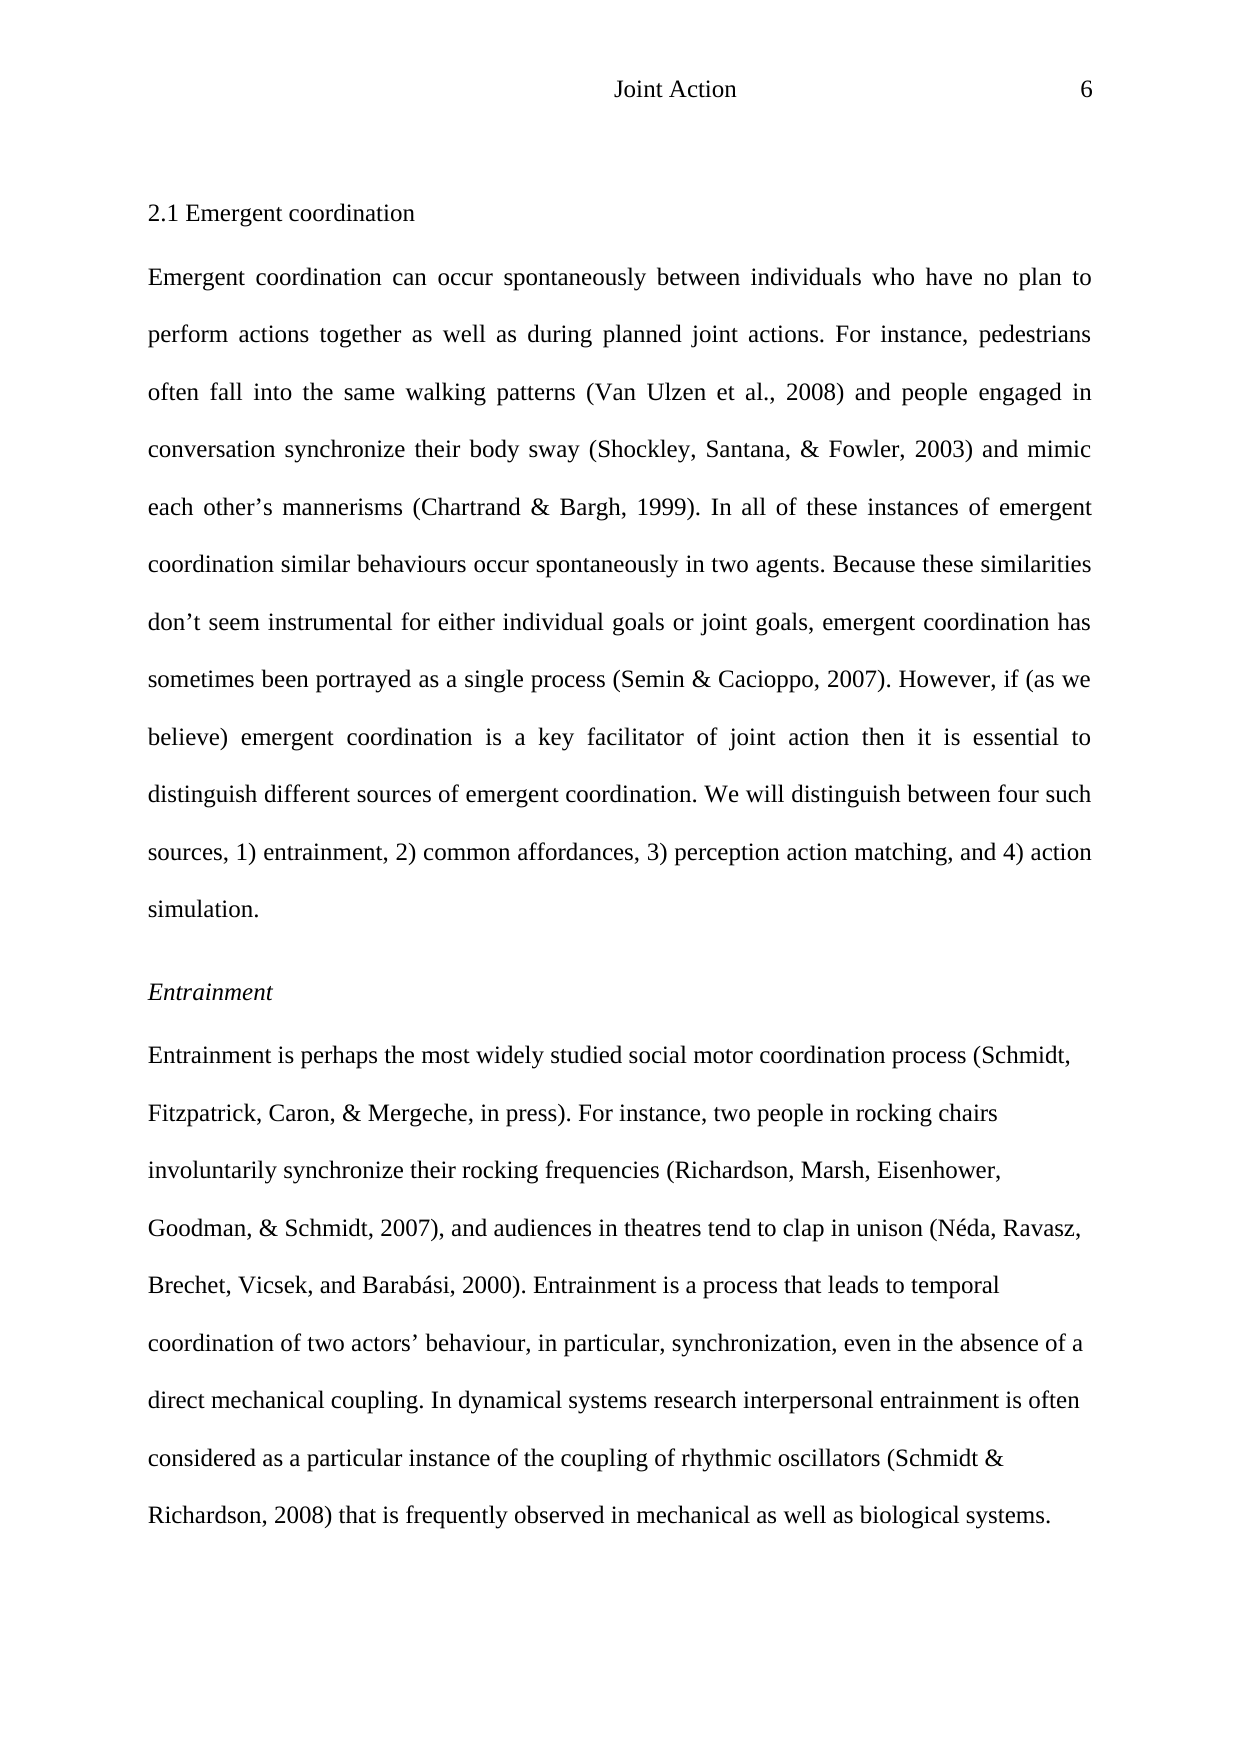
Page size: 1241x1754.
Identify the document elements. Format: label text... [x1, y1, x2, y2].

text Entrainment is perhaps the most widely studied social motor coordination process (Schmidt, Fitzpatrick, Caron, & Mergeche, in press). For instance, two people in rocking chairs involuntarily synchronize their rocking frequencies (Richardson, Marsh, Eisenhower, Goodman, & Schmidt, 2007), and audiences in theatres tend to clap in unison (Néda, Ravasz, Brechet, Vicsek, and Barabási, 2000). Entrainment is a process that leads to temporal coordination of two actors’ behaviour, in particular, synchronization, even in the absence of a direct mechanical coupling. In dynamical systems research interpersonal entrainment is often considered as a particular instance of the coupling of rhythmic oscillators (Schmidt & Richardson, 2008) that is frequently observed in mechanical as well as biological systems. [148, 1040, 1093, 1529]
subtitle 2.1 Emergent coordination [148, 198, 1093, 227]
subtitle Entrainment [148, 977, 1093, 1005]
text Emergent coordination can occur spontaneously between individuals who have no plan to perform actions together as well as during planned joint actions. For instance, pedestrians often fall into the same walking patterns (Van Ulzen et al., 2008) and people engaged in conversation synchronize their body sway (Shockley, Santana, & Fowler, 2003) and mimic each other’s mannerisms (Chartrand & Bargh, 1999). In all of these instances of emergent coordination similar behaviours occur spontaneously in two agents. Because these similarities don’t seem instrumental for either individual goals or joint goals, emergent coordination has sometimes been portrayed as a single process (Semin & Cacioppo, 2007). However, if (as we believe) emergent coordination is a key facilitator of joint action then it is essential to distinguish different sources of emergent coordination. We will distinguish between four such sources, 1) entrainment, 2) common affordances, 3) perception action matching, and 4) action simulation. [148, 262, 1093, 923]
